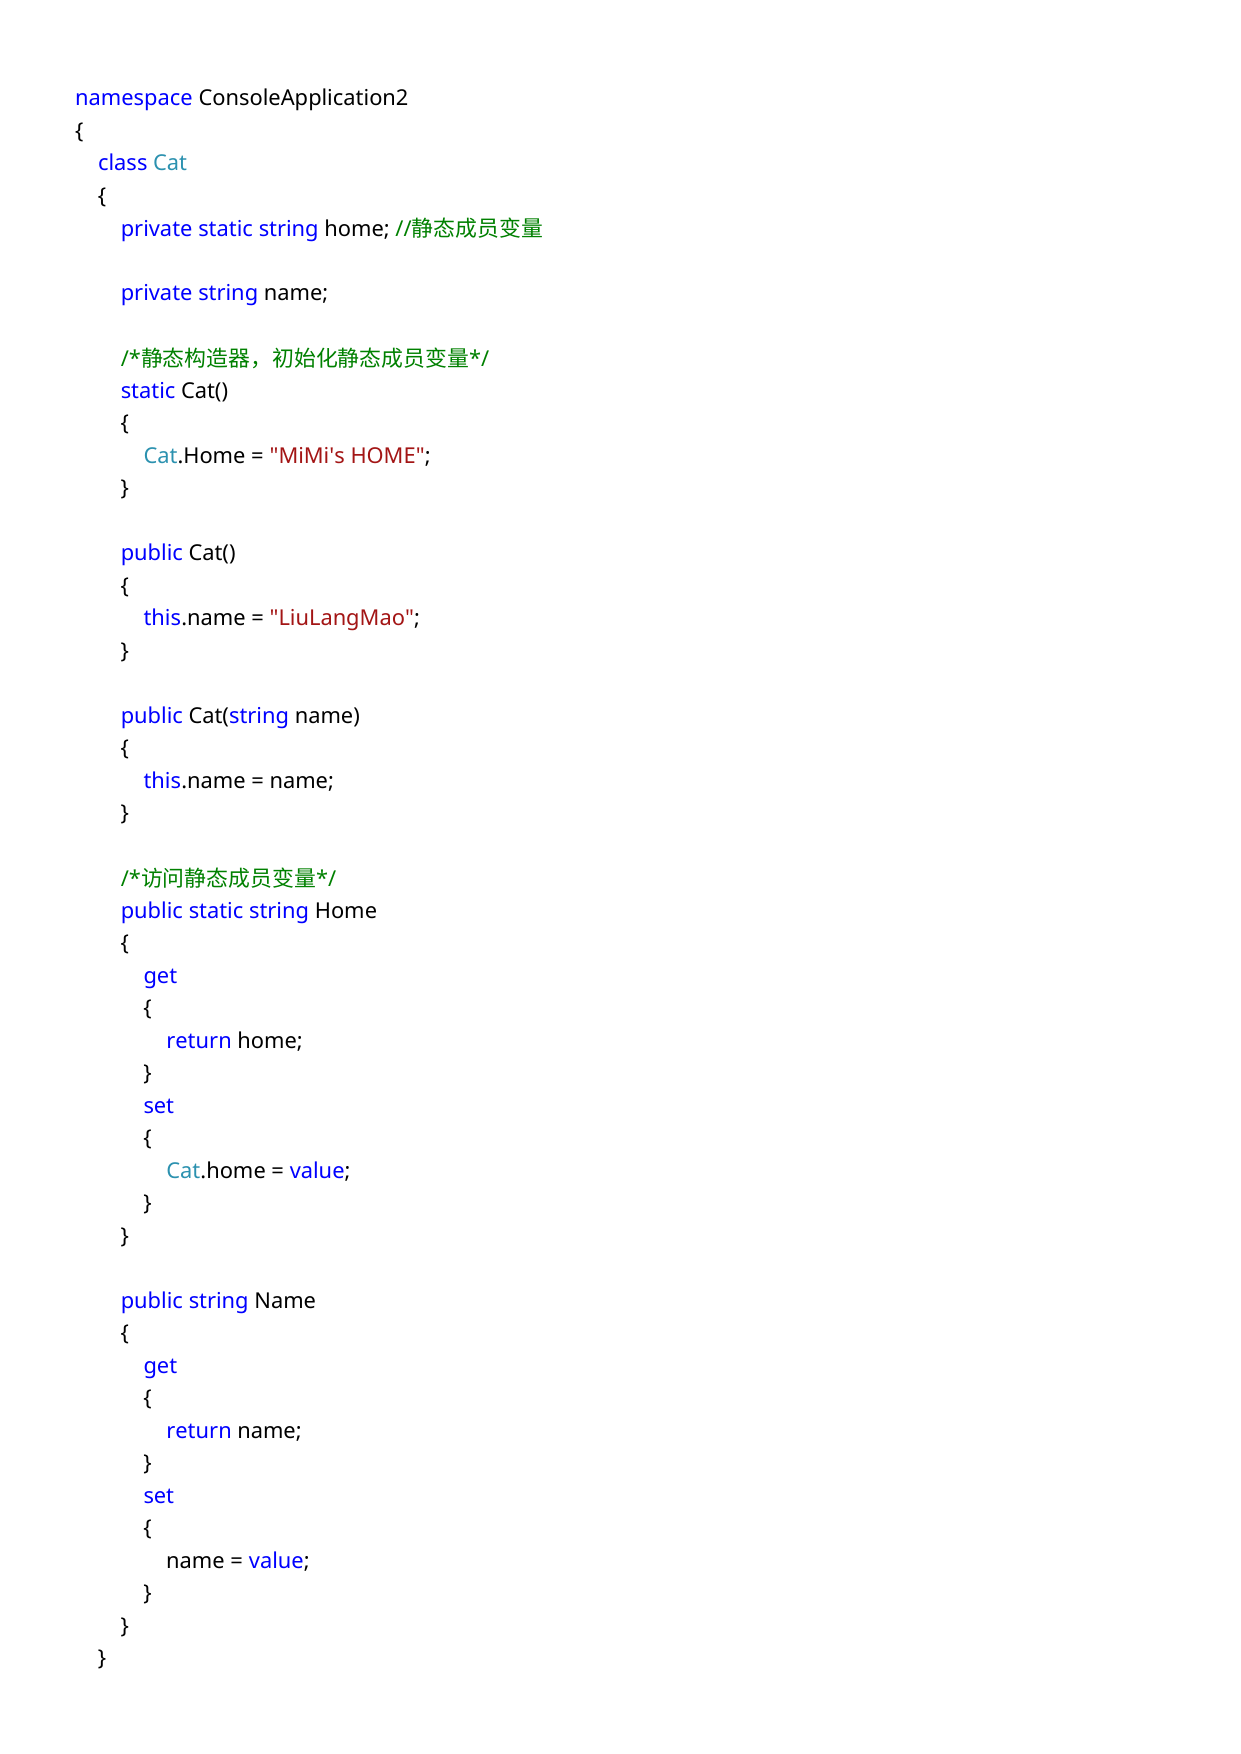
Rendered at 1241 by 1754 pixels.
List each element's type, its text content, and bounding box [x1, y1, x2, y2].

text name = value; [75, 1543, 1165, 1576]
text } [75, 1641, 1165, 1673]
text { [75, 568, 1165, 601]
text get [75, 958, 1165, 991]
text } [75, 1576, 1165, 1608]
text set [75, 1088, 1165, 1121]
text static Cat() [75, 373, 1165, 406]
text Cat.Home = "MiMi's HOME"; [75, 438, 1165, 471]
text } [75, 1218, 1165, 1251]
text private static string home; //静态成员变量 [75, 211, 1165, 243]
text { [75, 1316, 1165, 1348]
text class Cat [75, 146, 1165, 178]
text set [75, 1478, 1165, 1511]
text { [75, 406, 1165, 438]
text get [75, 1348, 1165, 1381]
text return home; [75, 1023, 1165, 1056]
text { [75, 113, 1165, 146]
text } [75, 633, 1165, 666]
text this.name = "LiuLangMao"; [75, 601, 1165, 633]
text return name; [75, 1413, 1165, 1446]
text } [75, 1186, 1165, 1218]
text } [75, 1608, 1165, 1641]
text public static string Home [75, 893, 1165, 926]
text /*静态构造器，初始化静态成员变量*/ [75, 341, 1165, 373]
text public string Name [75, 1283, 1165, 1316]
text } [75, 1446, 1165, 1478]
text Cat.home = value; [75, 1153, 1165, 1186]
text { [75, 926, 1165, 958]
text { [75, 1121, 1165, 1153]
text this.name = name; [75, 763, 1165, 796]
text { [75, 178, 1165, 211]
text { [75, 731, 1165, 763]
text private string name; [75, 276, 1165, 308]
text { [75, 1381, 1165, 1413]
text public Cat(string name) [75, 698, 1165, 731]
text /*访问静态成员变量*/ [75, 861, 1165, 893]
text { [75, 1511, 1165, 1543]
text { [75, 991, 1165, 1023]
text } [75, 1056, 1165, 1088]
text public Cat() [75, 536, 1165, 568]
text } [75, 471, 1165, 503]
text namespace ConsoleApplication2 [75, 81, 1165, 113]
text } [75, 796, 1165, 828]
